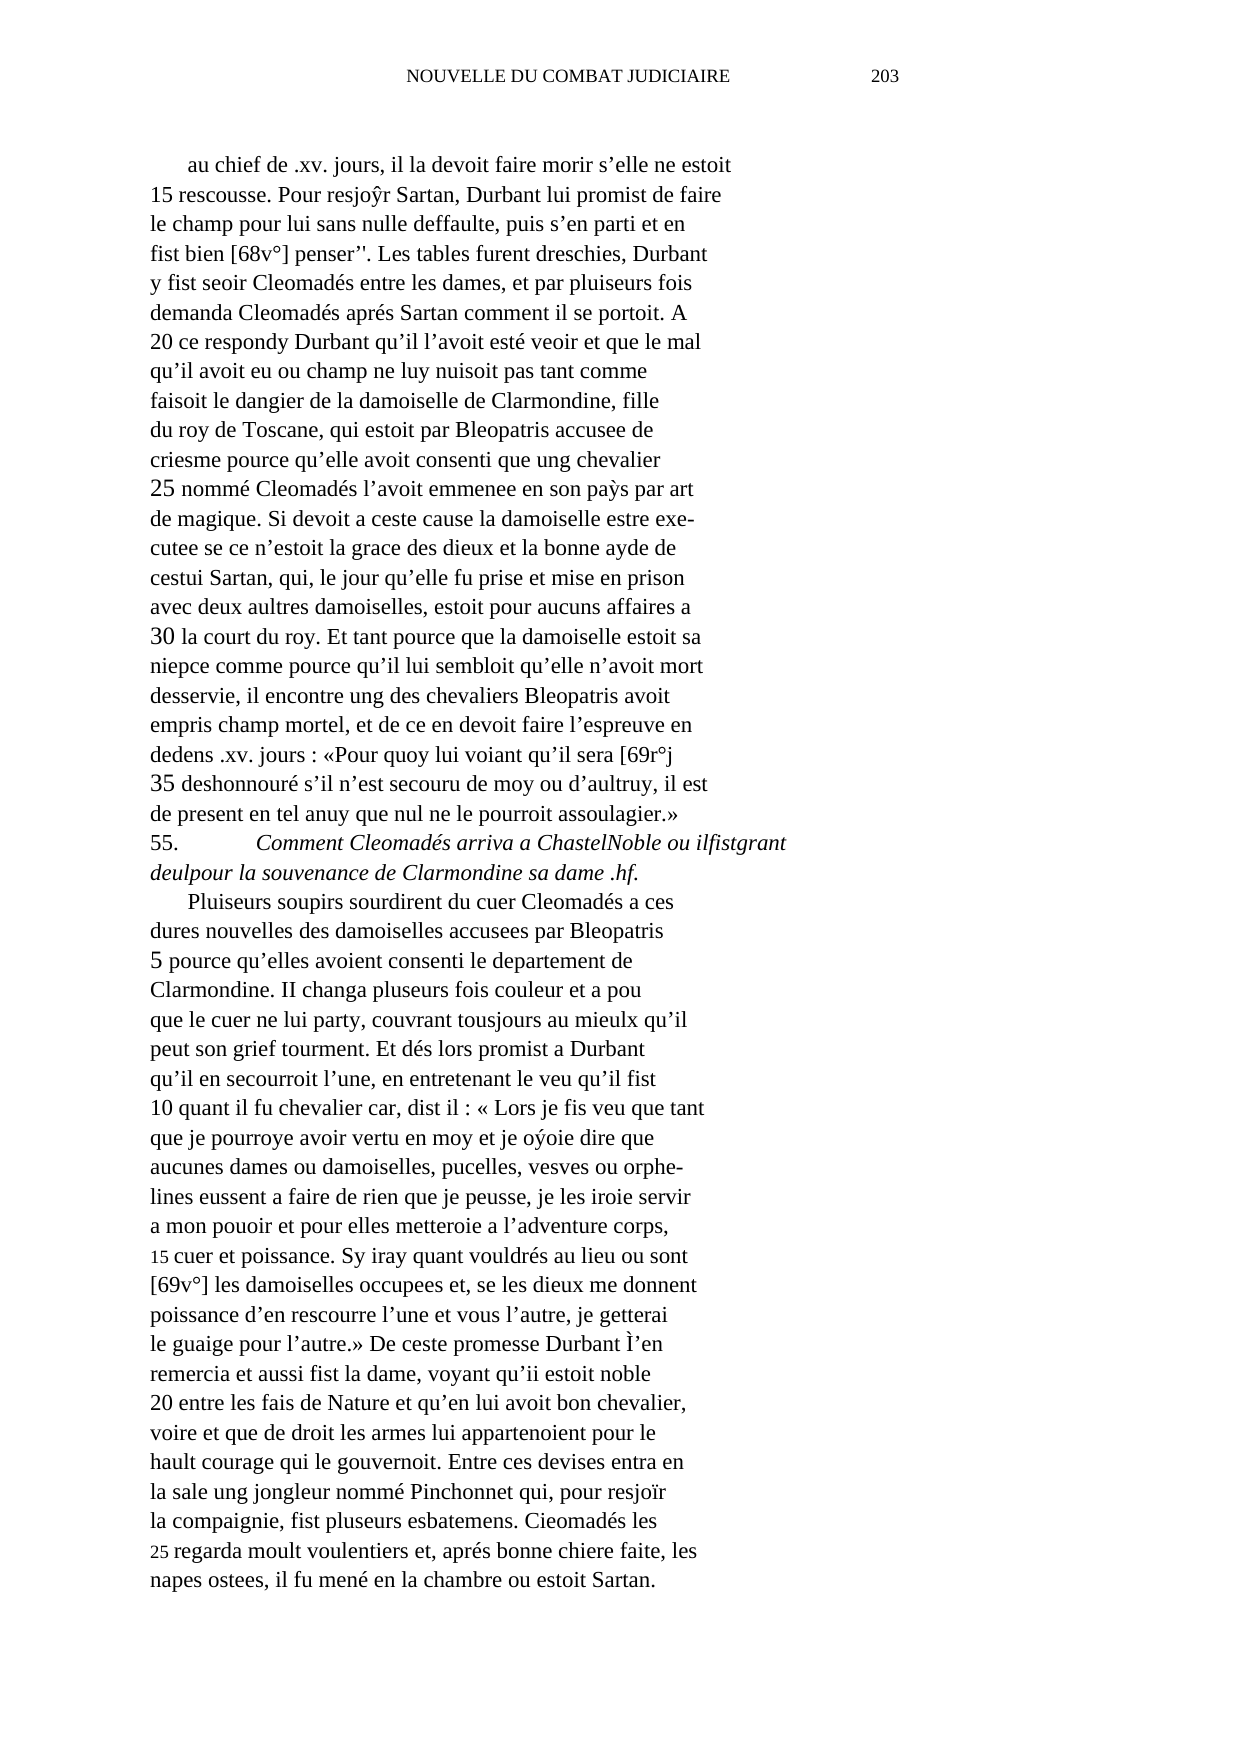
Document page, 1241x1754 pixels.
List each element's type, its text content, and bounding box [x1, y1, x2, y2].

text au chief de .xv. jours, il la devoit faire morir s’elle ne estoit 15 rescousse. Pour resjoŷr Sartan, Durbant lui promist de faire le champ pour lui sans nulle deffaulte, puis s’en parti et en fist bien [68v°] penser’'. Les tables furent dreschies, Durbant y fist seoir Cleomadés entre les dames, et par pluiseurs fois demanda Cleomadés aprés Sartan comment il se portoit. A 20 ce respondy Durbant qu’il l’avoit esté veoir et que le mal qu’il avoit eu ou champ ne luy nuisoit pas tant comme faisoit le dangier de la damoiselle de Clarmondine, fille du roy de Toscane, qui estoit par Bleopatris accusee de criesme pource qu’elle avoit consenti que ung chevalier 25 nommé Cleomadés l’avoit emmenee en son paỳs par art de magique. Si devoit a ceste cause la damoiselle estre exe- cutee se ce n’estoit la grace des dieux et la bonne ayde de cestui Sartan, qui, le jour qu’elle fu prise et mise en prison avec deux aultres damoiselles, estoit pour aucuns affaires a 30 la court du roy. Et tant pource que la damoiselle estoit sa niepce comme pource qu’il lui sembloit qu’elle n’avoit mort desservie, il encontre ung des chevaliers Bleopatris avoit empris champ mortel, et de ce en devoit faire l’espreuve en dedens .xv. jours : «Pour quoy lui voiant qu’il sera [69r°j 35 deshonnouré s’il n’est secouru de moy ou d’aultruy, il est de present en tel anuy que nul ne le pourroit assoulagier.» [150, 149, 1090, 827]
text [150, 886, 1090, 1593]
list Comment Cleomadés arriva a ChastelNoble ou ilfistgrant deulpour la souvenance de Clarmondine sa dame .hf. [150, 827, 1090, 886]
